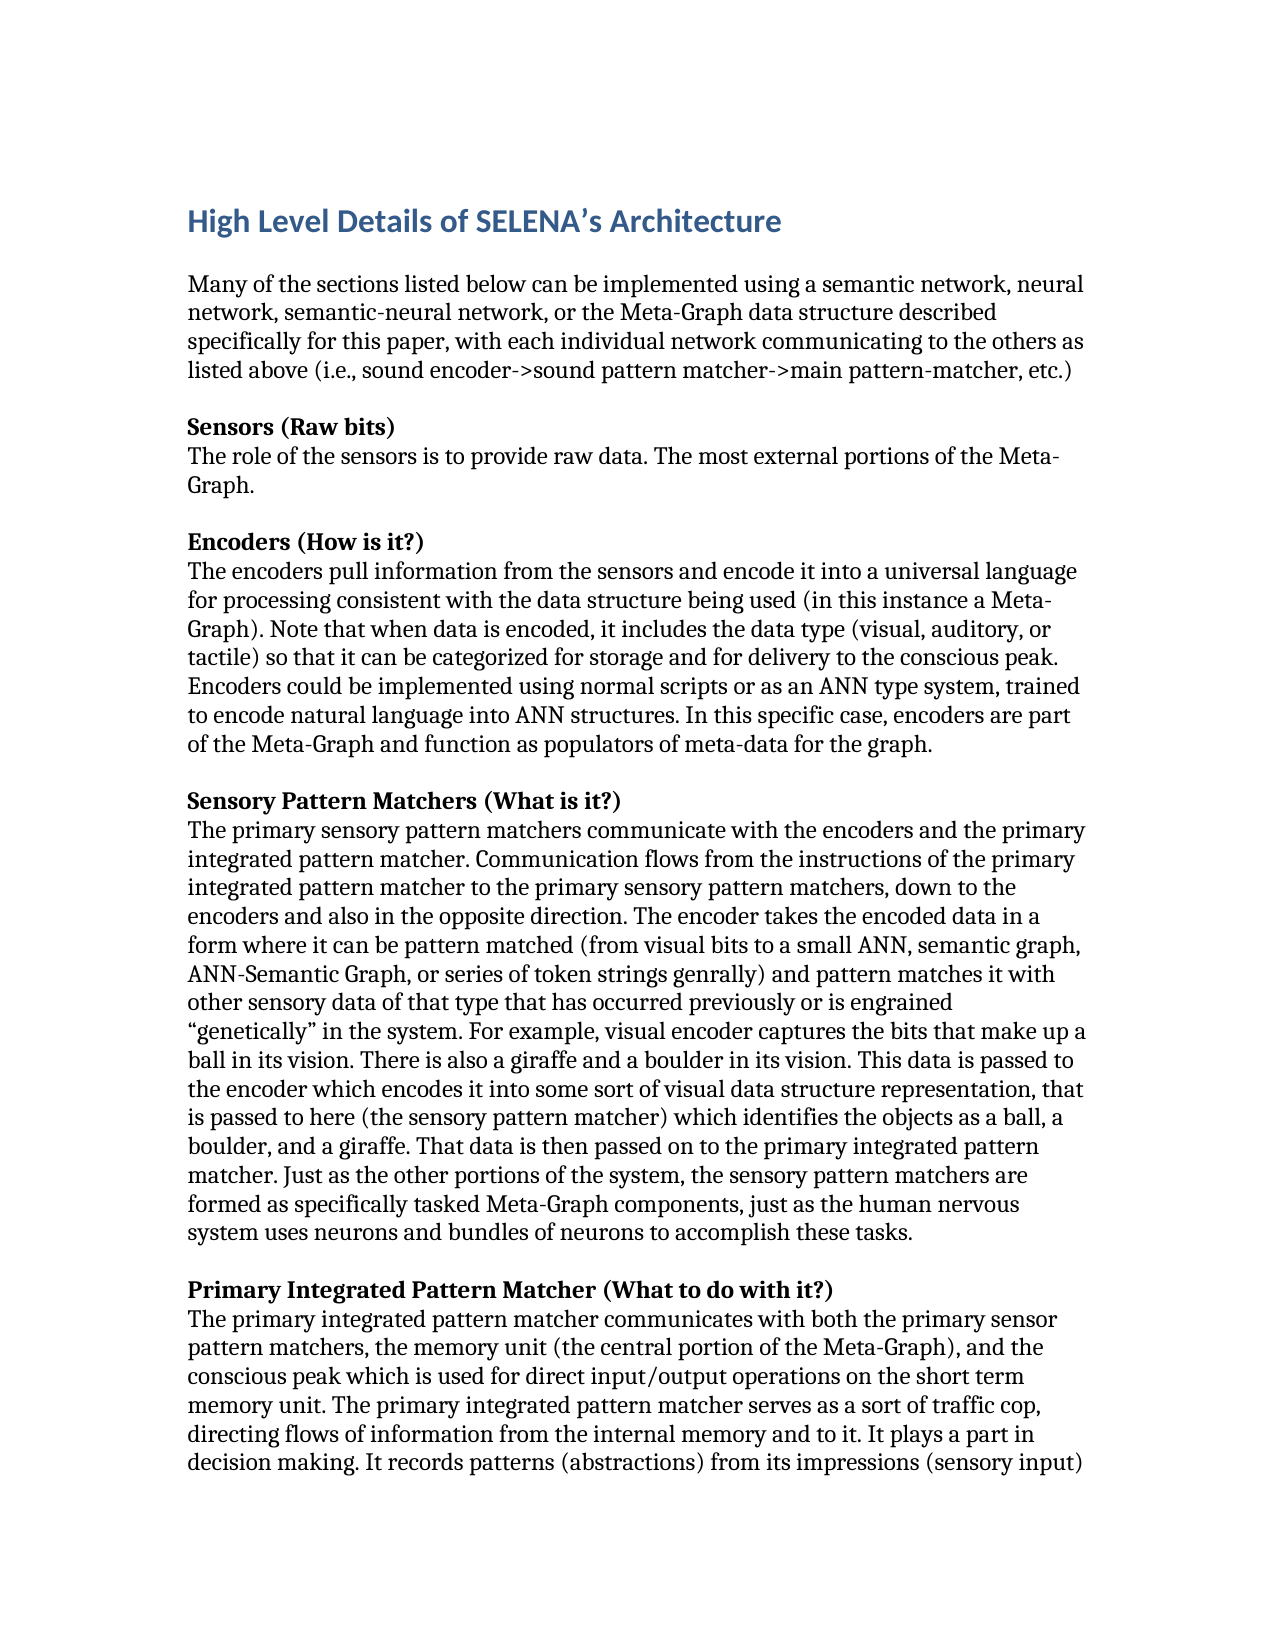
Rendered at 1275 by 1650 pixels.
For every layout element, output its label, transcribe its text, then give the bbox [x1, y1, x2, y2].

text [187, 1304, 1087, 1477]
text Many of the sections listed below can be implemented using a semantic network, neural network, semantic-neural network, or the Meta-Graph data structure described specifically for this paper, with each individual network communicating to the others as listed above (i.e., sound encoder->sound pattern matcher->main pattern-matcher, etc.) [187, 269, 1087, 384]
text Primary Integrated Pattern Matcher (What to do with it?) [187, 1276, 1087, 1304]
text Encoders (How is it?) [187, 528, 1087, 557]
text The primary sensory pattern matchers communicate with the encoders and the primary integrated pattern matcher. Communication flows from the instructions of the primary integrated pattern matcher to the primary sensory pattern matchers, down to the encoders and also in the opposite direction. The encoder takes the encoded data in a form where it can be pattern matched (from visual bits to a small ANN, semantic graph, ANN-Semantic Graph, or series of token strings genrally) and pattern matches it with other sensory data of that type that has occurred previously or is engrained “genetically” in the system. For example, visual encoder captures the bits that make up a ball in its vision. There is also a giraffe and a boulder in its vision. This data is passed to the encoder which encodes it into some sort of visual data structure representation, that is passed to here (the sensory pattern matcher) which identifies the objects as a ball, a boulder, and a giraffe. That data is then passed on to the primary integrated pattern matcher. Just as the other portions of the system, the sensory pattern matchers are formed as specifically tasked Meta-Graph components, just as the human nervous system uses neurons and bundles of neurons to accomplish these tasks. [187, 816, 1087, 1247]
text Sensors (Raw bits) [187, 413, 1087, 442]
subtitle High Level Details of SELENA’s Architecture [187, 200, 1087, 241]
text The encoders pull information from the sensors and encode it into a universal language for processing consistent with the data structure being used (in this instance a Meta-Graph). Note that when data is encoded, it includes the data type (visual, auditory, or tactile) so that it can be categorized for storage and for delivery to the conscious peak. Encoders could be implemented using normal scripts or as an ANN type system, trained to encode natural language into ANN structures. In this specific case, encoders are part of the Meta-Graph and function as populators of meta-data for the graph. [187, 557, 1087, 758]
text Sensory Pattern Matchers (What is it?) [187, 787, 1087, 816]
text The role of the sensors is to provide raw data. The most external portions of the Meta-Graph. [187, 442, 1087, 499]
